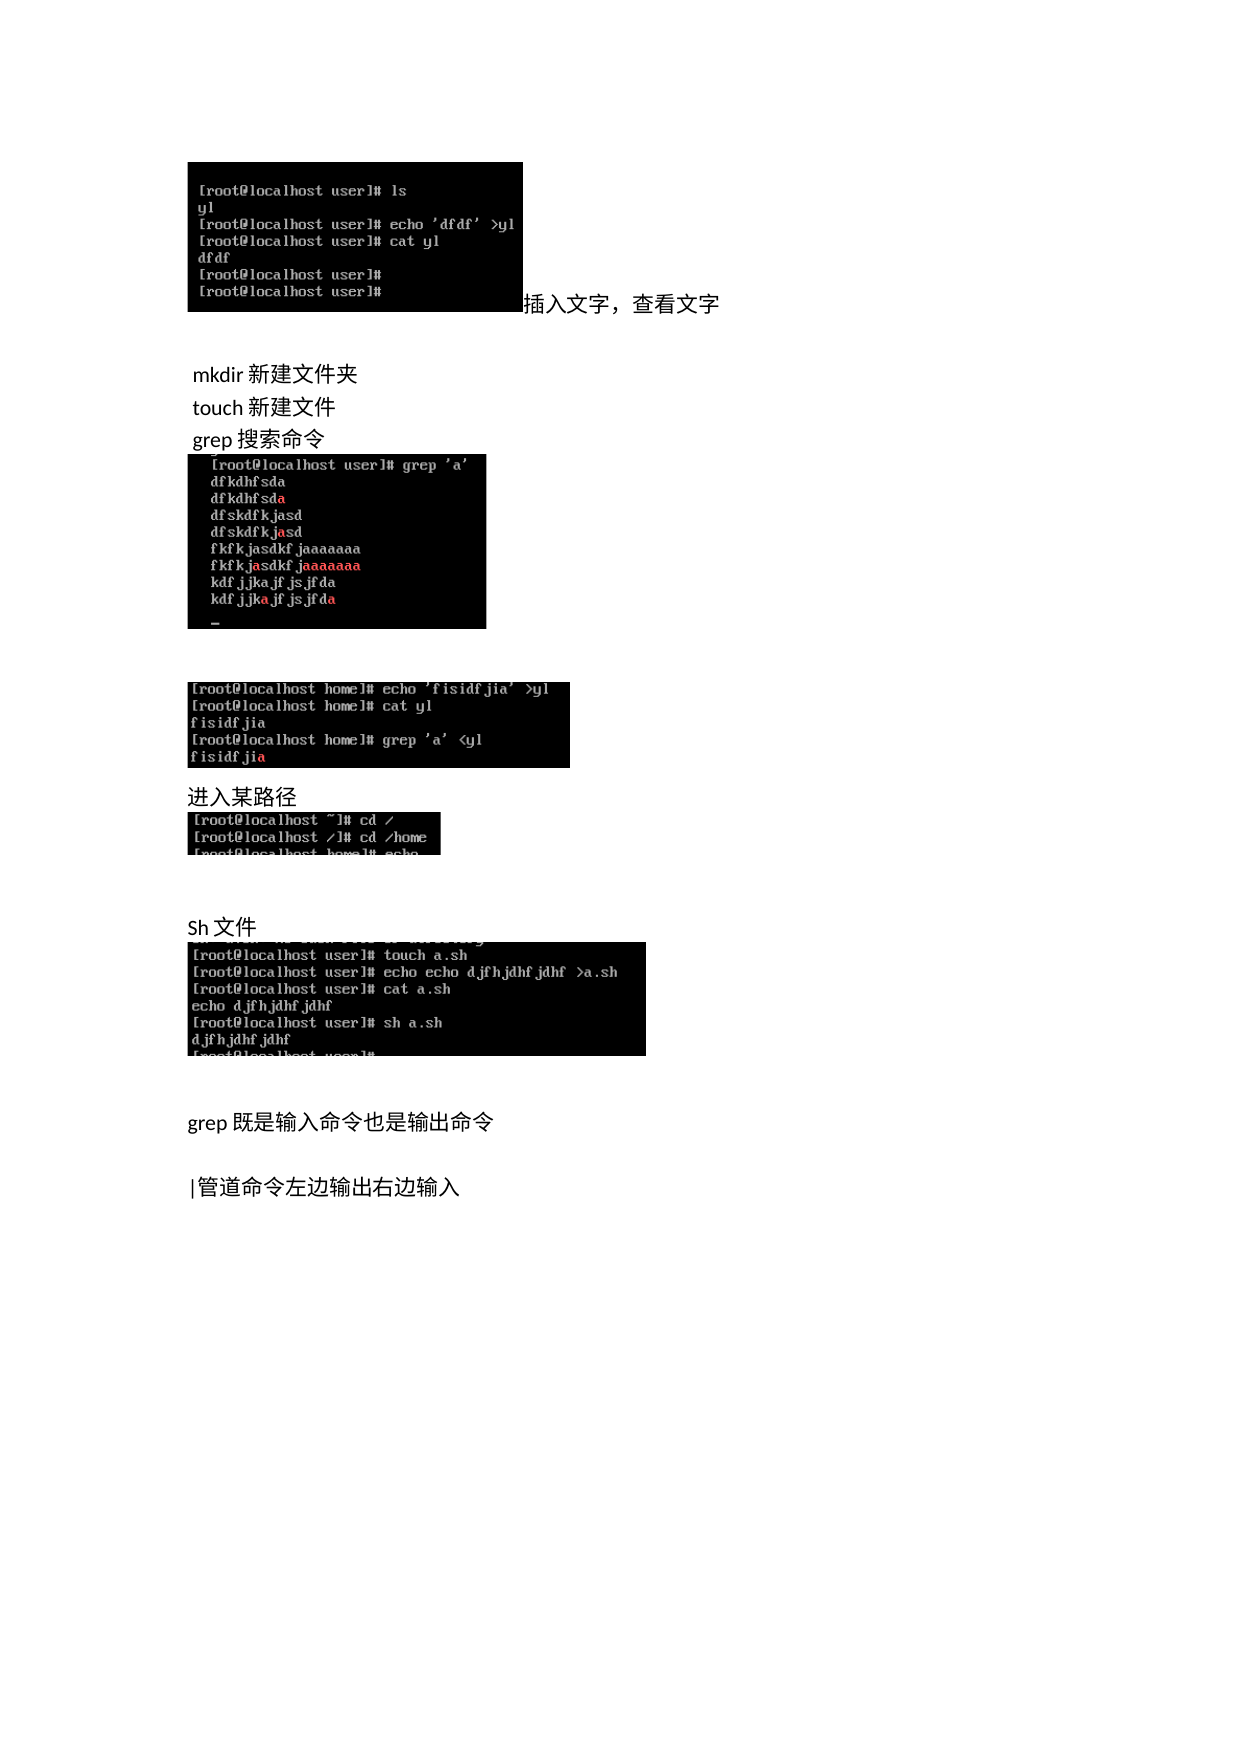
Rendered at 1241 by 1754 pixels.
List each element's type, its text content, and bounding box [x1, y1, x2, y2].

text touch 新建文件 [187, 389, 1053, 422]
text Sh文件 [187, 909, 1053, 942]
text 进入某路径 [187, 779, 1053, 812]
text |管道命令左边输出右边输入 [187, 1169, 1053, 1202]
text mkdir 新建文件夹 [187, 357, 1053, 389]
picture [187, 162, 523, 312]
text grep既是输入命令也是输出命令 [187, 1104, 1053, 1137]
picture [187, 942, 646, 1056]
picture [187, 682, 570, 768]
picture [187, 454, 487, 629]
text grep 搜索命令 [187, 422, 1053, 454]
picture [187, 812, 441, 855]
